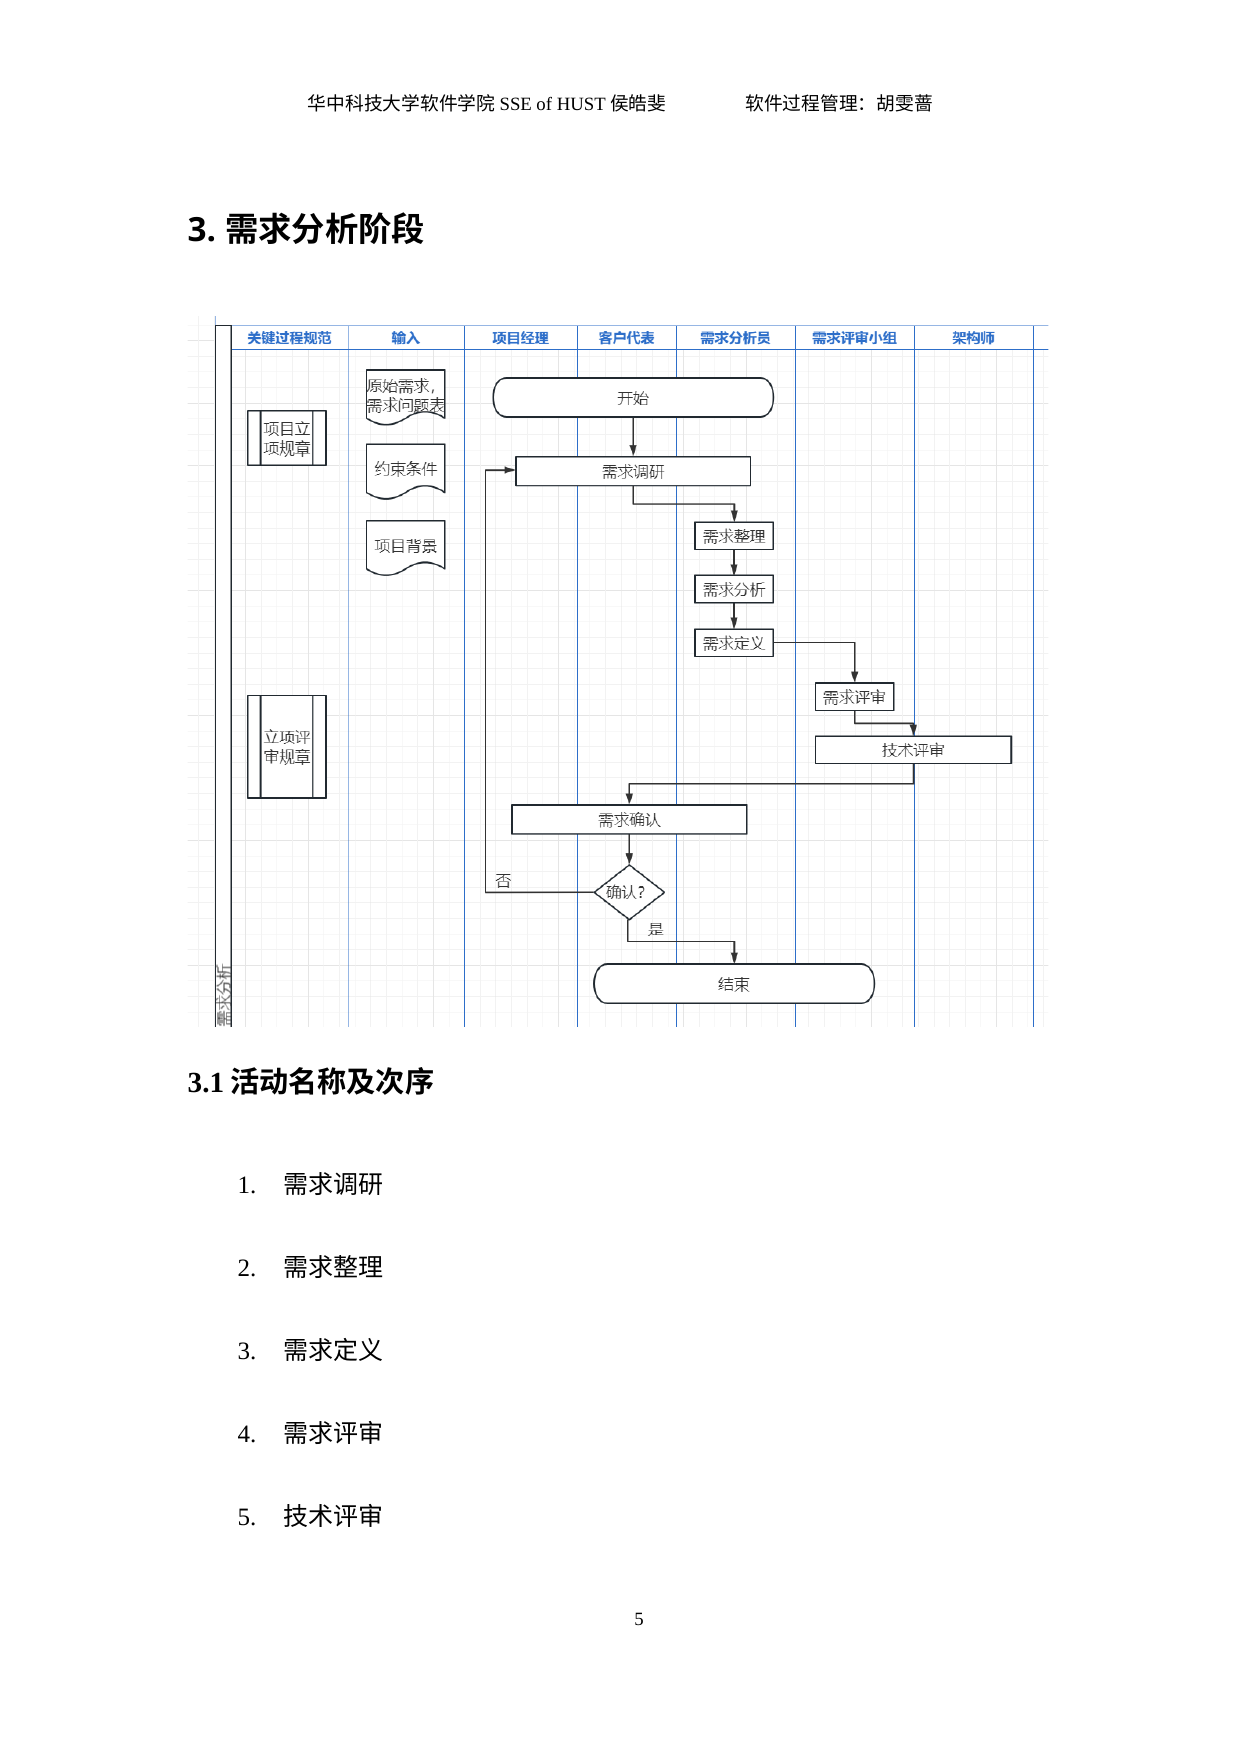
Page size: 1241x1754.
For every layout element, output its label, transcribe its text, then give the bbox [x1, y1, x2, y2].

list 技术评审 [237, 1482, 1053, 1547]
subtitle 需求分析阶段 [187, 194, 1053, 259]
list 需求评审 [237, 1399, 1053, 1464]
list 需求整理 [237, 1233, 1053, 1298]
picture [187, 316, 1049, 1027]
subtitle 3.1活动名称及次序 [187, 1047, 1053, 1112]
list 需求调研 [237, 1150, 1053, 1215]
list 需求定义 [237, 1316, 1053, 1381]
